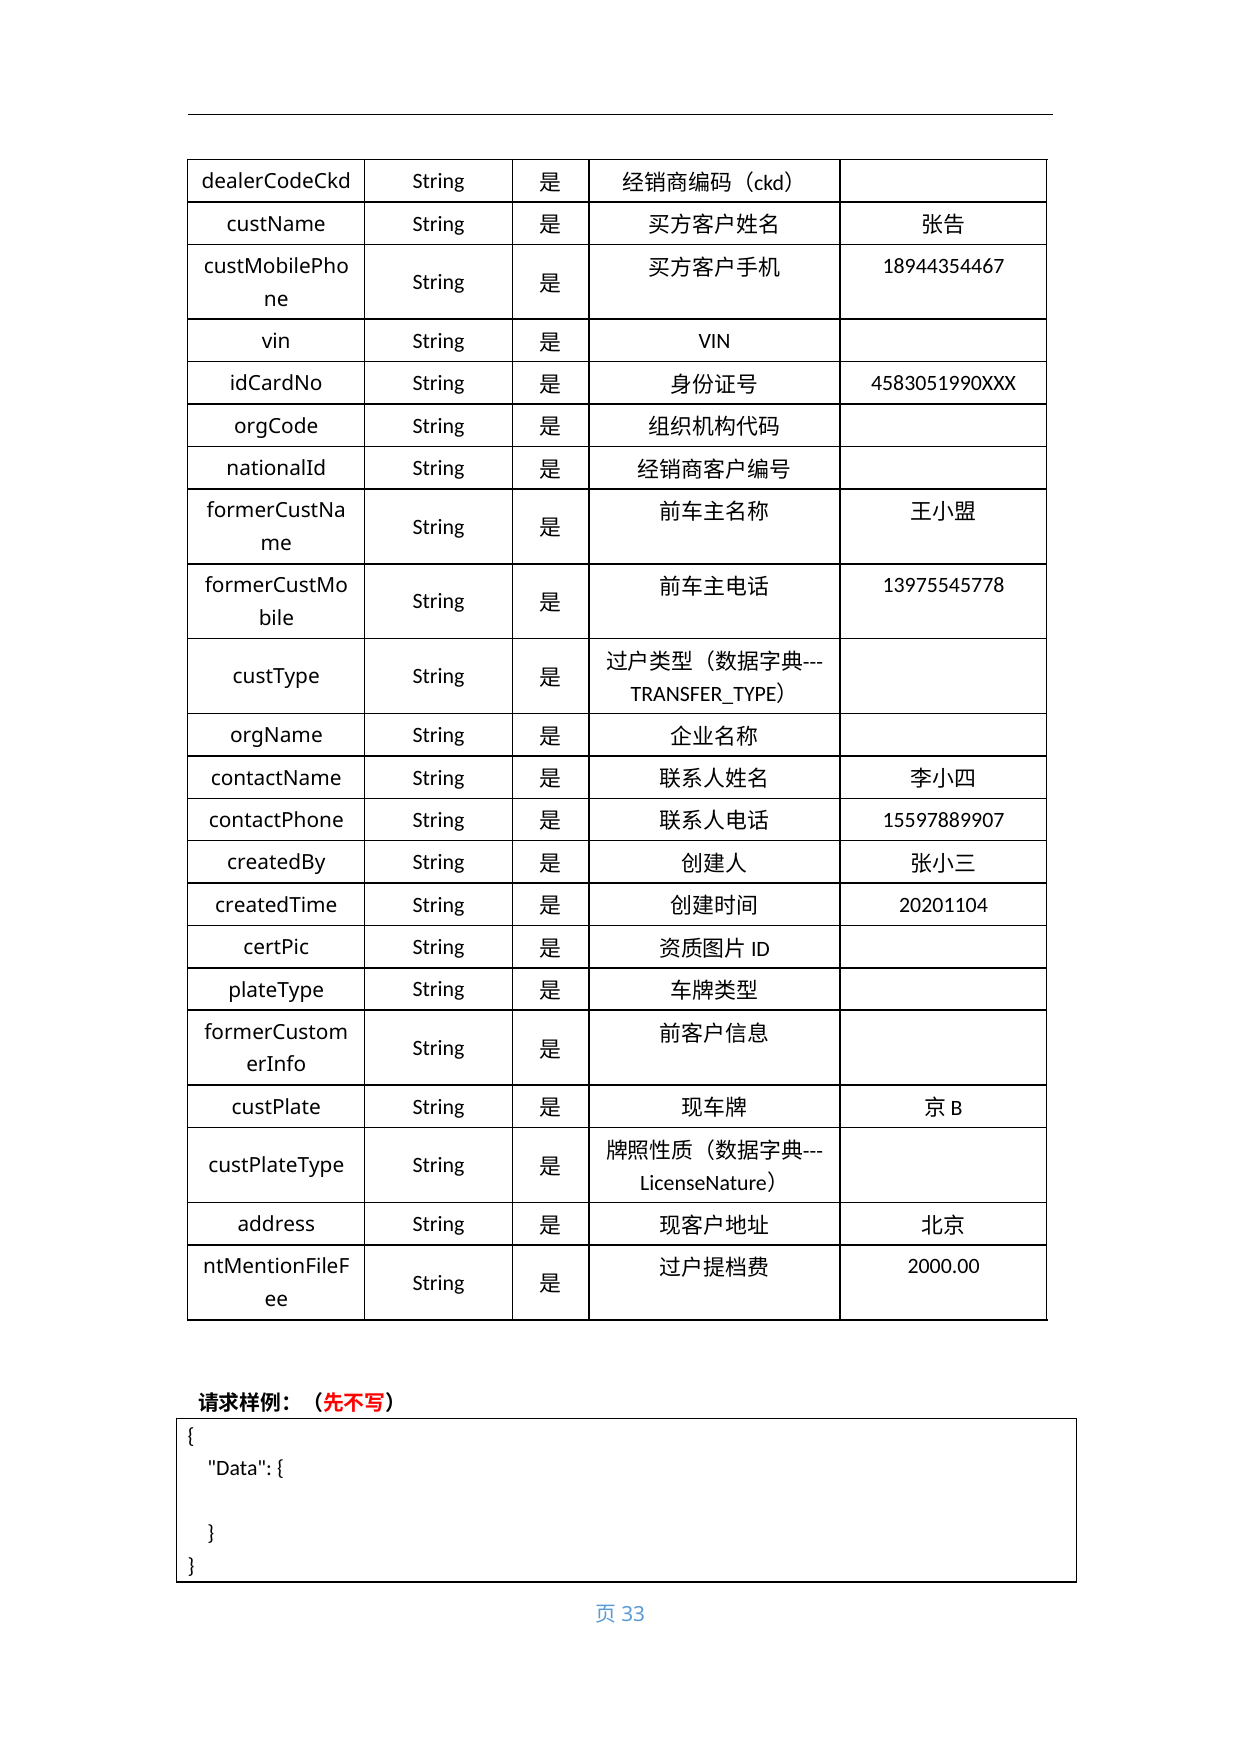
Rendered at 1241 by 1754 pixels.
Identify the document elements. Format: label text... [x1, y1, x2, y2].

table_cell [841, 447, 1046, 488]
table_cell String [365, 714, 512, 755]
table_cell 创建人 [590, 841, 839, 882]
table_cell [841, 714, 1046, 755]
table_cell ntMentionFileFee [188, 1246, 364, 1319]
table_cell 牌照性质（数据字典---LicenseNature） [590, 1128, 839, 1202]
table_cell 前客户信息 [590, 1011, 839, 1084]
table_cell 王小盟 [841, 490, 1046, 563]
table_cell 现客户地址 [590, 1203, 839, 1244]
table_cell 是 [513, 160, 588, 201]
table_cell [841, 969, 1046, 1009]
table_cell 是 [513, 841, 588, 882]
table_cell String [365, 1246, 512, 1319]
table_cell 是 [513, 757, 588, 797]
table_cell address [188, 1203, 364, 1244]
table_cell String [365, 320, 512, 361]
table_cell formerCustomerInfo [188, 1011, 364, 1084]
table_cell String [365, 160, 512, 201]
text 请求样例：（先不写） [187, 1385, 1053, 1418]
table_header { "Data": { } } [177, 1419, 1076, 1581]
table_cell 是 [513, 362, 588, 403]
table_cell orgName [188, 714, 364, 755]
table_cell 过户类型（数据字典---TRANSFER_TYPE） [590, 639, 839, 713]
table_cell 是 [513, 926, 588, 967]
table_cell String [365, 1203, 512, 1244]
table_cell String [365, 565, 512, 638]
table_cell 是 [513, 714, 588, 755]
table_cell custPlateType [188, 1128, 364, 1202]
table_cell 是 [513, 1086, 588, 1127]
table_cell 过户提档费 [590, 1246, 839, 1319]
table_cell 是 [513, 447, 588, 488]
table_cell custName [188, 203, 364, 243]
table_cell 企业名称 [590, 714, 839, 755]
table_cell 张告 [841, 203, 1046, 243]
table_cell contactPhone [188, 799, 364, 840]
table_cell 是 [513, 405, 588, 446]
table_cell orgCode [188, 405, 364, 446]
table_cell String [365, 639, 512, 713]
table_cell [841, 160, 1046, 201]
table_cell custPlate [188, 1086, 364, 1127]
table_cell createdBy [188, 841, 364, 882]
table_cell 买方客户姓名 [590, 203, 839, 243]
table_cell 是 [513, 1203, 588, 1244]
table_cell 是 [513, 1128, 588, 1202]
table_cell String [365, 757, 512, 797]
table_cell String [365, 884, 512, 924]
table_cell 是 [513, 1246, 588, 1319]
table_cell 18944354467 [841, 245, 1046, 318]
table_cell [841, 639, 1046, 713]
table_cell String [365, 203, 512, 243]
table_cell [841, 405, 1046, 446]
table_cell [841, 926, 1046, 967]
table_cell 4583051990XXX [841, 362, 1046, 403]
table_cell String [365, 926, 512, 967]
table_cell 13975545778 [841, 565, 1046, 638]
table_cell [841, 1128, 1046, 1202]
table_cell String [365, 799, 512, 840]
table_cell String [365, 841, 512, 882]
table_cell [841, 320, 1046, 361]
table_cell 联系人姓名 [590, 757, 839, 797]
table_cell plateType [188, 969, 364, 1009]
table_cell [841, 1011, 1046, 1084]
table_cell 经销商编码（ckd） [590, 160, 839, 201]
table_cell dealerCodeCkd [188, 160, 364, 201]
table_cell 是 [513, 245, 588, 318]
table_cell String [365, 245, 512, 318]
table_cell 20201104 [841, 884, 1046, 924]
table_cell String [365, 1128, 512, 1202]
table_cell idCardNo [188, 362, 364, 403]
table_cell 身份证号 [590, 362, 839, 403]
table_cell 前车主名称 [590, 490, 839, 563]
table_cell 联系人电话 [590, 799, 839, 840]
table_cell 李小四 [841, 757, 1046, 797]
table_cell 是 [513, 639, 588, 713]
table_cell String [365, 490, 512, 563]
table_cell certPic [188, 926, 364, 967]
table_cell 组织机构代码 [590, 405, 839, 446]
table_cell 是 [513, 490, 588, 563]
table_cell 张小三 [841, 841, 1046, 882]
table_cell String [365, 405, 512, 446]
table_cell VIN [590, 320, 839, 361]
table_cell 创建时间 [590, 884, 839, 924]
table_cell formerCustMobile [188, 565, 364, 638]
table_cell nationalId [188, 447, 364, 488]
table_cell String [365, 1086, 512, 1127]
table_cell 是 [513, 565, 588, 638]
table_cell 是 [513, 969, 588, 1009]
table_cell formerCustName [188, 490, 364, 563]
table_cell String [365, 447, 512, 488]
table_cell custType [188, 639, 364, 713]
table_cell 15597889907 [841, 799, 1046, 840]
table_cell 2000.00 [841, 1246, 1046, 1319]
table_cell 资质图片ID [590, 926, 839, 967]
table_cell 是 [513, 203, 588, 243]
table_cell 经销商客户编号 [590, 447, 839, 488]
table_cell 是 [513, 1011, 588, 1084]
table_cell String [365, 1011, 512, 1084]
table_cell 是 [513, 320, 588, 361]
table_cell 京B [841, 1086, 1046, 1127]
table_cell 是 [513, 799, 588, 840]
table_cell 是 [513, 884, 588, 924]
table_cell createdTime [188, 884, 364, 924]
table_cell String [365, 969, 512, 1009]
table_cell String [365, 362, 512, 403]
table_cell 现车牌 [590, 1086, 839, 1127]
table_cell 车牌类型 [590, 969, 839, 1009]
table_cell custMobilePhone [188, 245, 364, 318]
table_cell contactName [188, 757, 364, 797]
table_cell 北京 [841, 1203, 1046, 1244]
table_cell 前车主电话 [590, 565, 839, 638]
table_cell 买方客户手机 [590, 245, 839, 318]
table_cell vin [188, 320, 364, 361]
